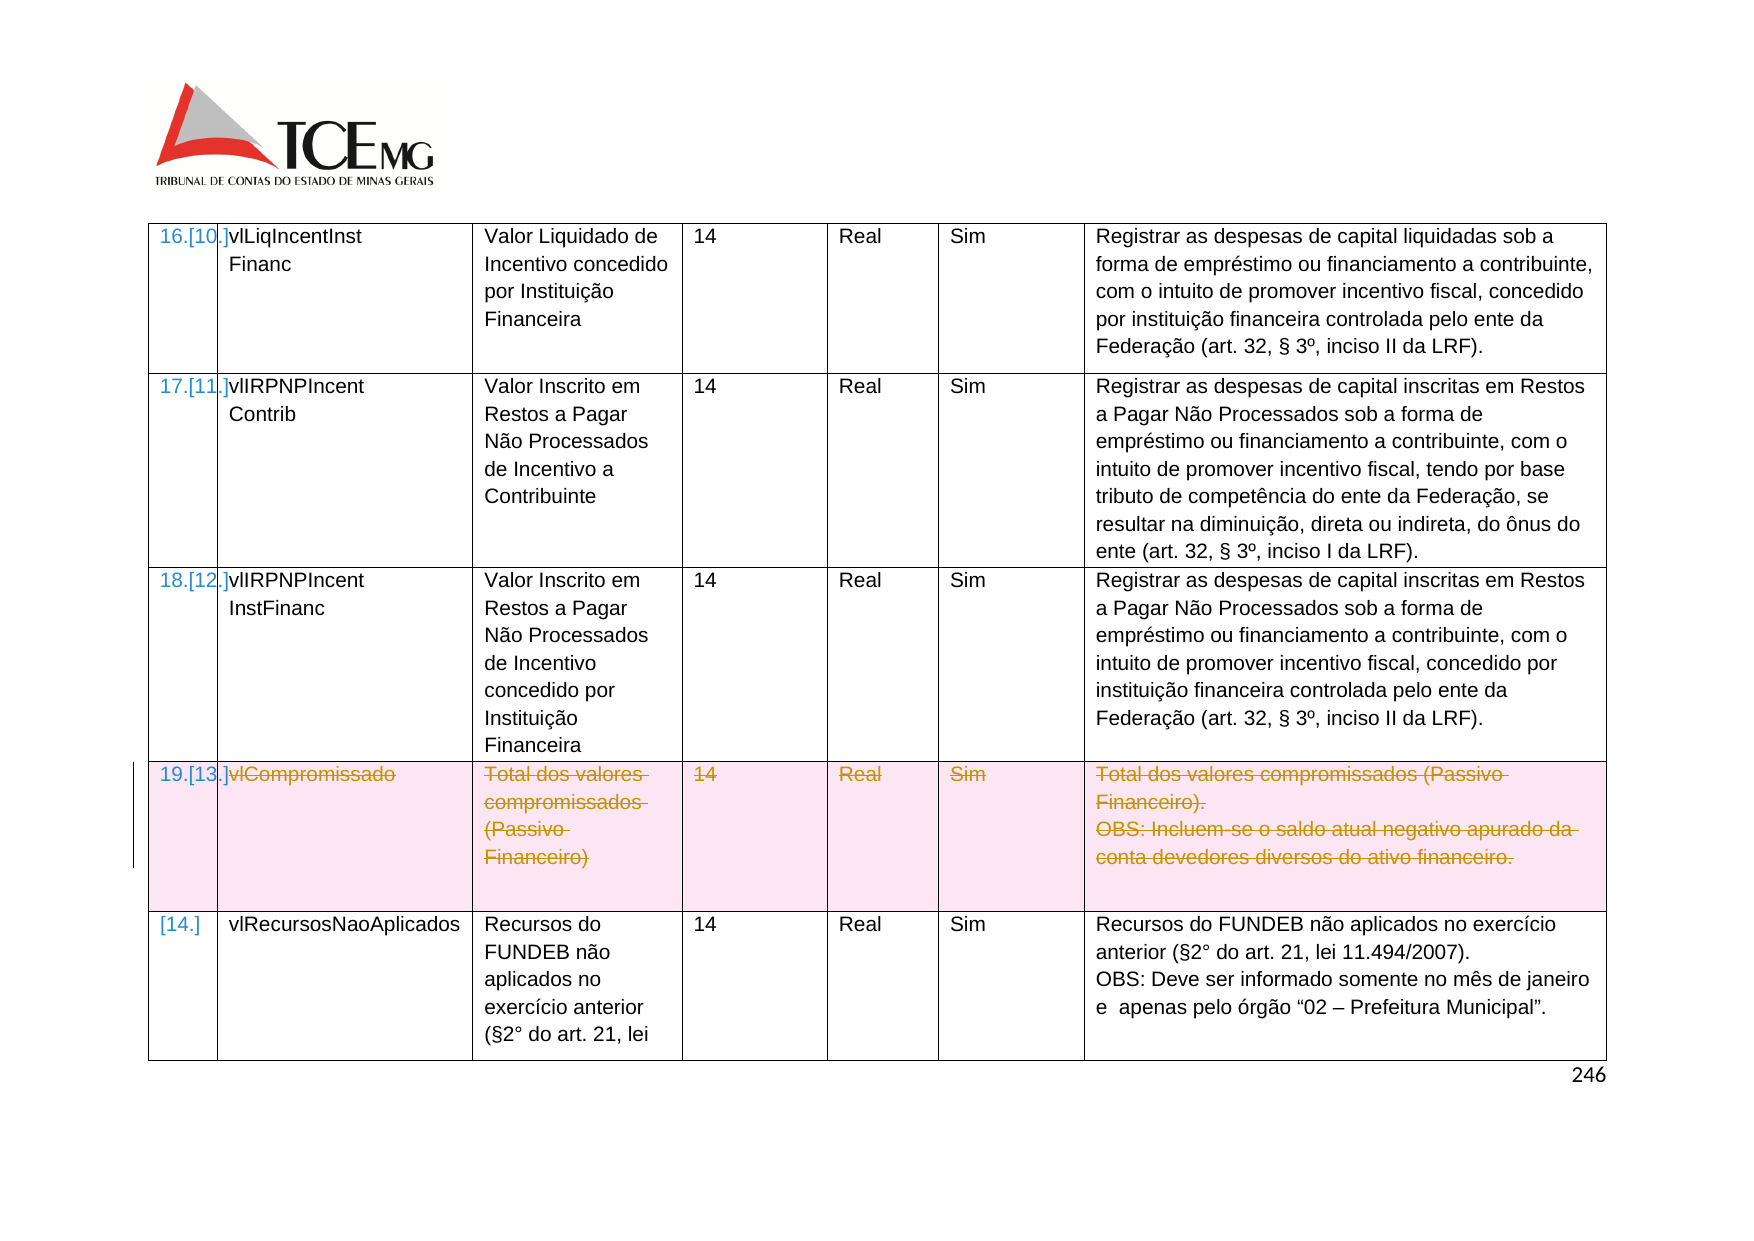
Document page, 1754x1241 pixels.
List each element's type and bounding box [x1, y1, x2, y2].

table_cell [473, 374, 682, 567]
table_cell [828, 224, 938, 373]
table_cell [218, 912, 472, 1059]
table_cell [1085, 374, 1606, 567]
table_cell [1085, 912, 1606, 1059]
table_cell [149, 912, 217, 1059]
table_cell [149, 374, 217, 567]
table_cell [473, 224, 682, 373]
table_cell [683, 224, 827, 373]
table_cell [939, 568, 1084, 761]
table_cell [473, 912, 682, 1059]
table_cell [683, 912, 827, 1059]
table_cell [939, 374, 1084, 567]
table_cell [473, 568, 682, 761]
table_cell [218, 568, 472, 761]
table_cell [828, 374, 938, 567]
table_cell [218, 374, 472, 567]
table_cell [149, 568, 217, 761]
picture [147, 73, 448, 199]
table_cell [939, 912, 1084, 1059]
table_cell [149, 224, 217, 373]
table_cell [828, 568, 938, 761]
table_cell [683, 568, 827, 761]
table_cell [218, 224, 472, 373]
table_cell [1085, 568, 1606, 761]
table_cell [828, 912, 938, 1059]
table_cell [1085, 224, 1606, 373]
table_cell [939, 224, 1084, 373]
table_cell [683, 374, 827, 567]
